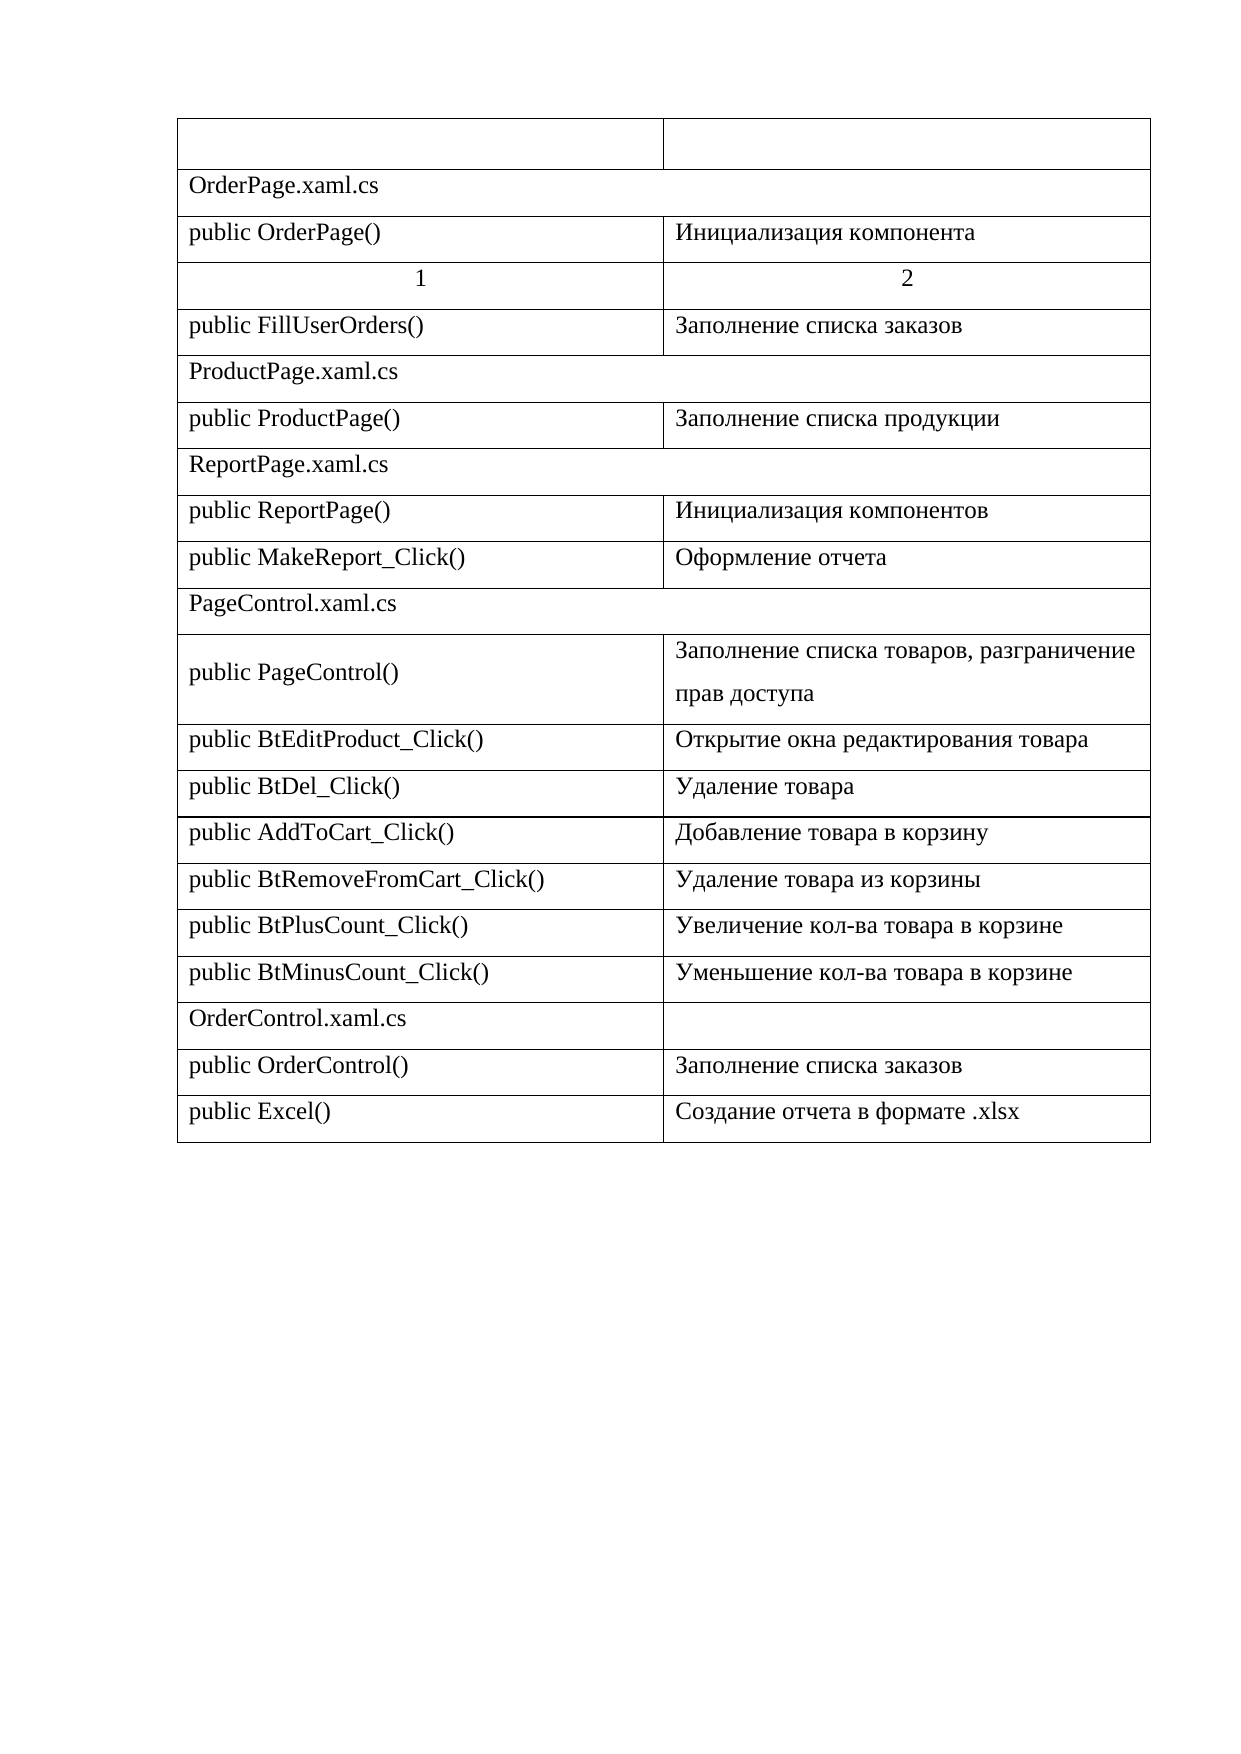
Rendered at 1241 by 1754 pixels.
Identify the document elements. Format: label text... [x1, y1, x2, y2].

table_cell public PageControl() [178, 635, 663, 723]
table_cell public OrderControl() [178, 1050, 663, 1095]
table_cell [178, 119, 663, 169]
table_cell 1 [178, 263, 663, 309]
table_cell public ReportPage() [178, 496, 663, 541]
table_cell public Excel() [178, 1096, 663, 1142]
table_cell Заполнение списка товаров, разграничение прав доступа [664, 635, 1150, 723]
table_cell Уменьшение кол-ва товара в корзине [664, 957, 1150, 1002]
table_cell public AddToCart_Click() [178, 818, 663, 863]
table_cell public MakeReport_Click() [178, 542, 663, 587]
table_cell OrderControl.xaml.cs [178, 1003, 663, 1049]
table_cell Заполнение списка заказов [664, 1050, 1150, 1095]
table_cell public ProductPage() [178, 403, 663, 448]
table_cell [664, 119, 1150, 169]
table_cell Открытие окна редактирования товара [664, 725, 1150, 770]
table_cell Удаление товара [664, 771, 1150, 816]
table_cell [664, 1003, 1150, 1049]
table_cell Добавление товара в корзину [664, 818, 1150, 863]
table_cell public BtDel_Click() [178, 771, 663, 816]
table_cell Инициализация компонентов [664, 496, 1150, 541]
table_cell Заполнение списка заказов [664, 310, 1150, 355]
table_cell public BtRemoveFromCart_Click() [178, 864, 663, 909]
table_cell public FillUserOrders() [178, 310, 663, 355]
table_cell Заполнение списка продукции [664, 403, 1150, 448]
table_cell Создание отчета в формате .xlsx [664, 1096, 1150, 1142]
table_cell Оформление отчета [664, 542, 1150, 587]
table_cell Удаление товара из корзины [664, 864, 1150, 909]
table_cell public BtPlusCount_Click() [178, 910, 663, 956]
table_cell public OrderPage() [178, 217, 663, 262]
table_cell ReportPage.xaml.cs [178, 449, 1150, 494]
table_cell public BtMinusCount_Click() [178, 957, 663, 1002]
table_cell Увеличение кол-ва товара в корзине [664, 910, 1150, 956]
table_cell OrderPage.xaml.cs [178, 170, 1150, 216]
table_cell ProductPage.xaml.cs [178, 356, 1150, 402]
table_cell 2 [664, 263, 1150, 309]
table_cell PageControl.xaml.cs [178, 589, 1150, 634]
table_cell public BtEditProduct_Click() [178, 725, 663, 770]
table_cell Инициализация компонента [664, 217, 1150, 262]
